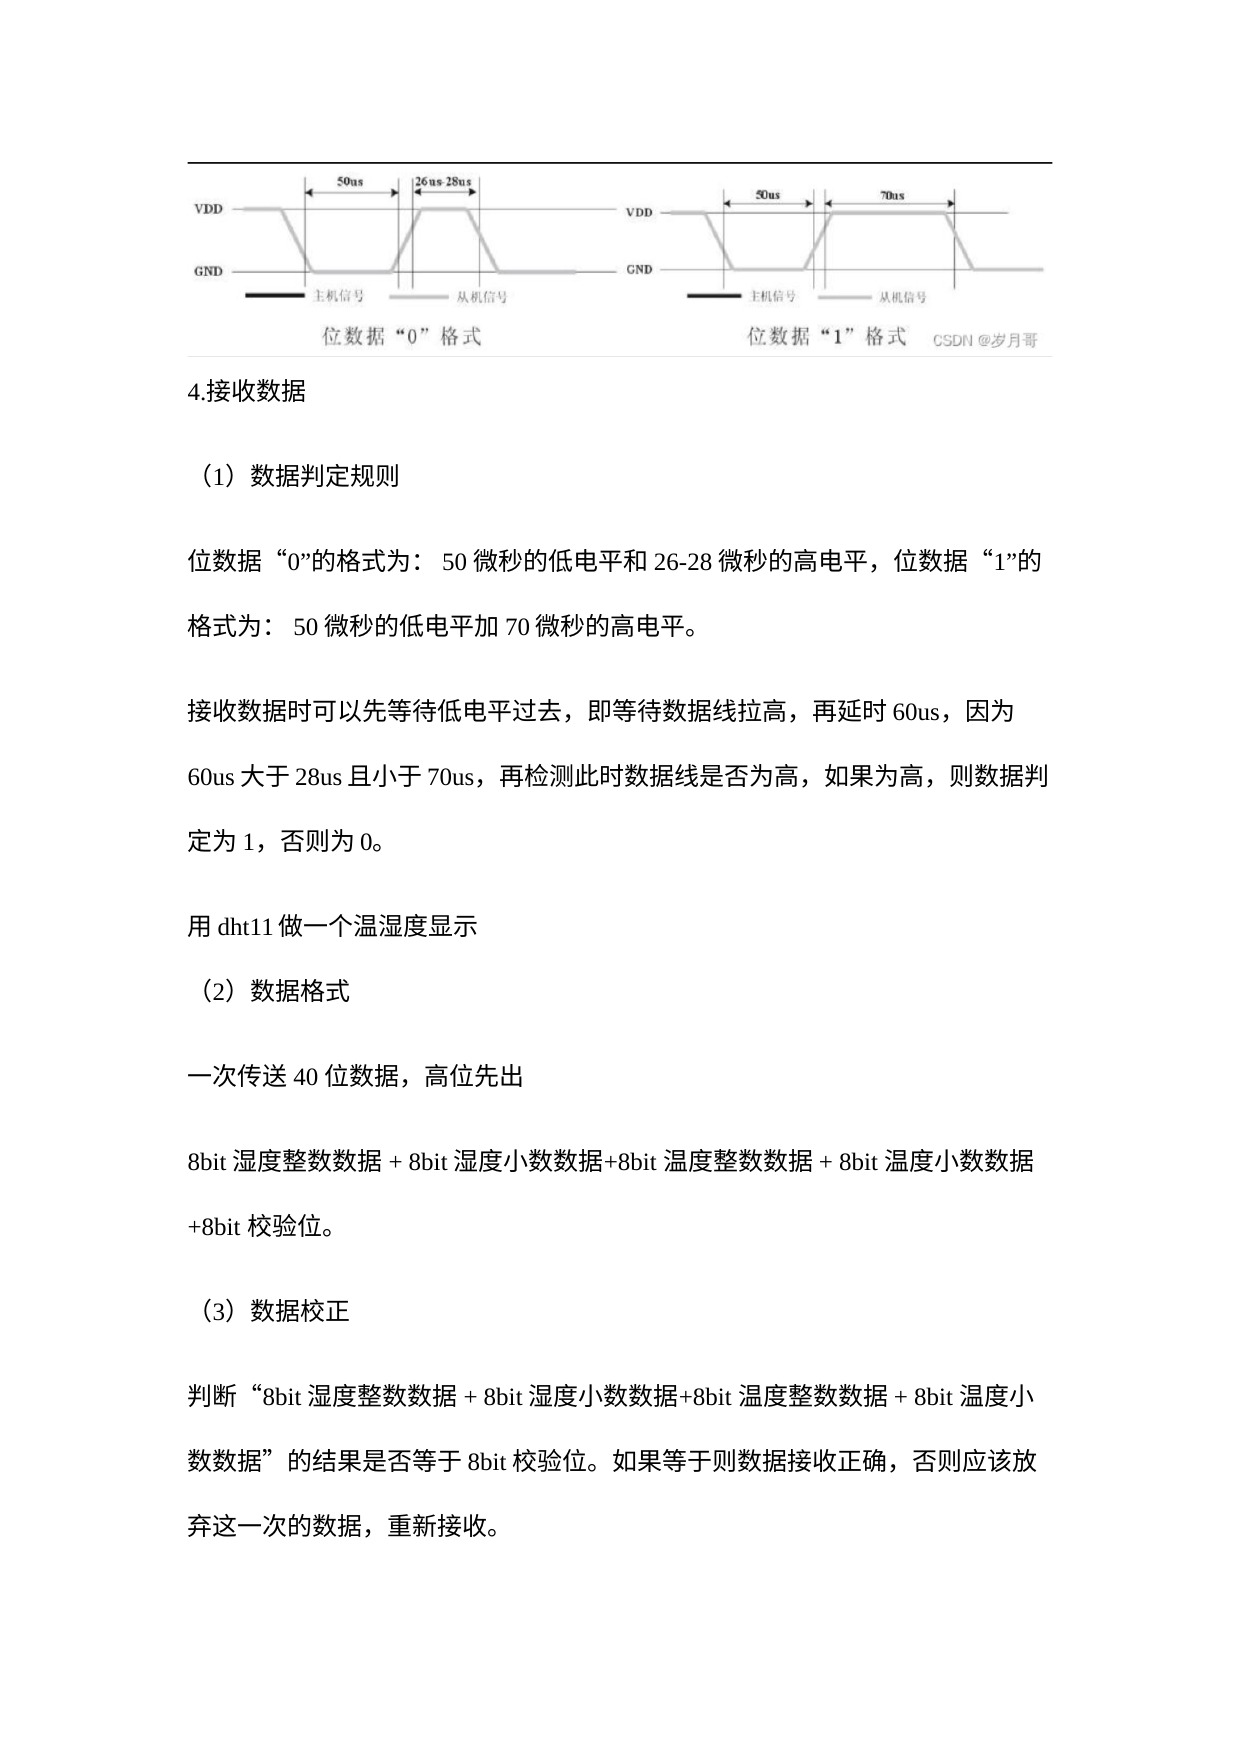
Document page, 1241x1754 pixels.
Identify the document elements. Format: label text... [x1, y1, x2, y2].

text （1）数据判定规则 [187, 442, 1053, 507]
text DHT11 的 DATA 引脚检测到外部信号有低电平时， 等待外部信号低电平结束， 延迟后 DHT11 的 DATA引脚处于输出状态，输出 80 微秒的低电平作为应答信号，紧接着输出 80 微秒的高电平通知外设准备接收数据。 4.接收数据 [187, 357, 1053, 422]
text 用dht11做一个温湿度显示 （2）数据格式 [187, 892, 1053, 1022]
text 接收数据时可以先等待低电平过去，即等待数据线拉高，再延时60us，因为60us大于28us且小于70us，再检测此时数据线是否为高，如果为高，则数据判定为1，否则为0。 [187, 677, 1053, 872]
text 位数据“0”的格式为： 50 微秒的低电平和 26-28 微秒的高电平，位数据“1”的格式为： 50 微秒的低电平加 70微秒的高电平。 [187, 527, 1053, 657]
text 8bit 湿度整数数据 + 8bit 湿度小数数据+8bit 温度整数数据 + 8bit 温度小数数据+8bit 校验位。 [187, 1127, 1053, 1257]
text （3）数据校正 [187, 1277, 1053, 1342]
picture [187, 162, 1053, 357]
text 判断“8bit 湿度整数数据 + 8bit 湿度小数数据+8bit 温度整数数据 + 8bit 温度小数数据”的结果是否等于8bit 校验位。如果等于则数据接收正确，否则应该放弃这一次的数据，重新接收。 [187, 1362, 1053, 1557]
text 一次传送 40 位数据，高位先出 [187, 1042, 1053, 1107]
